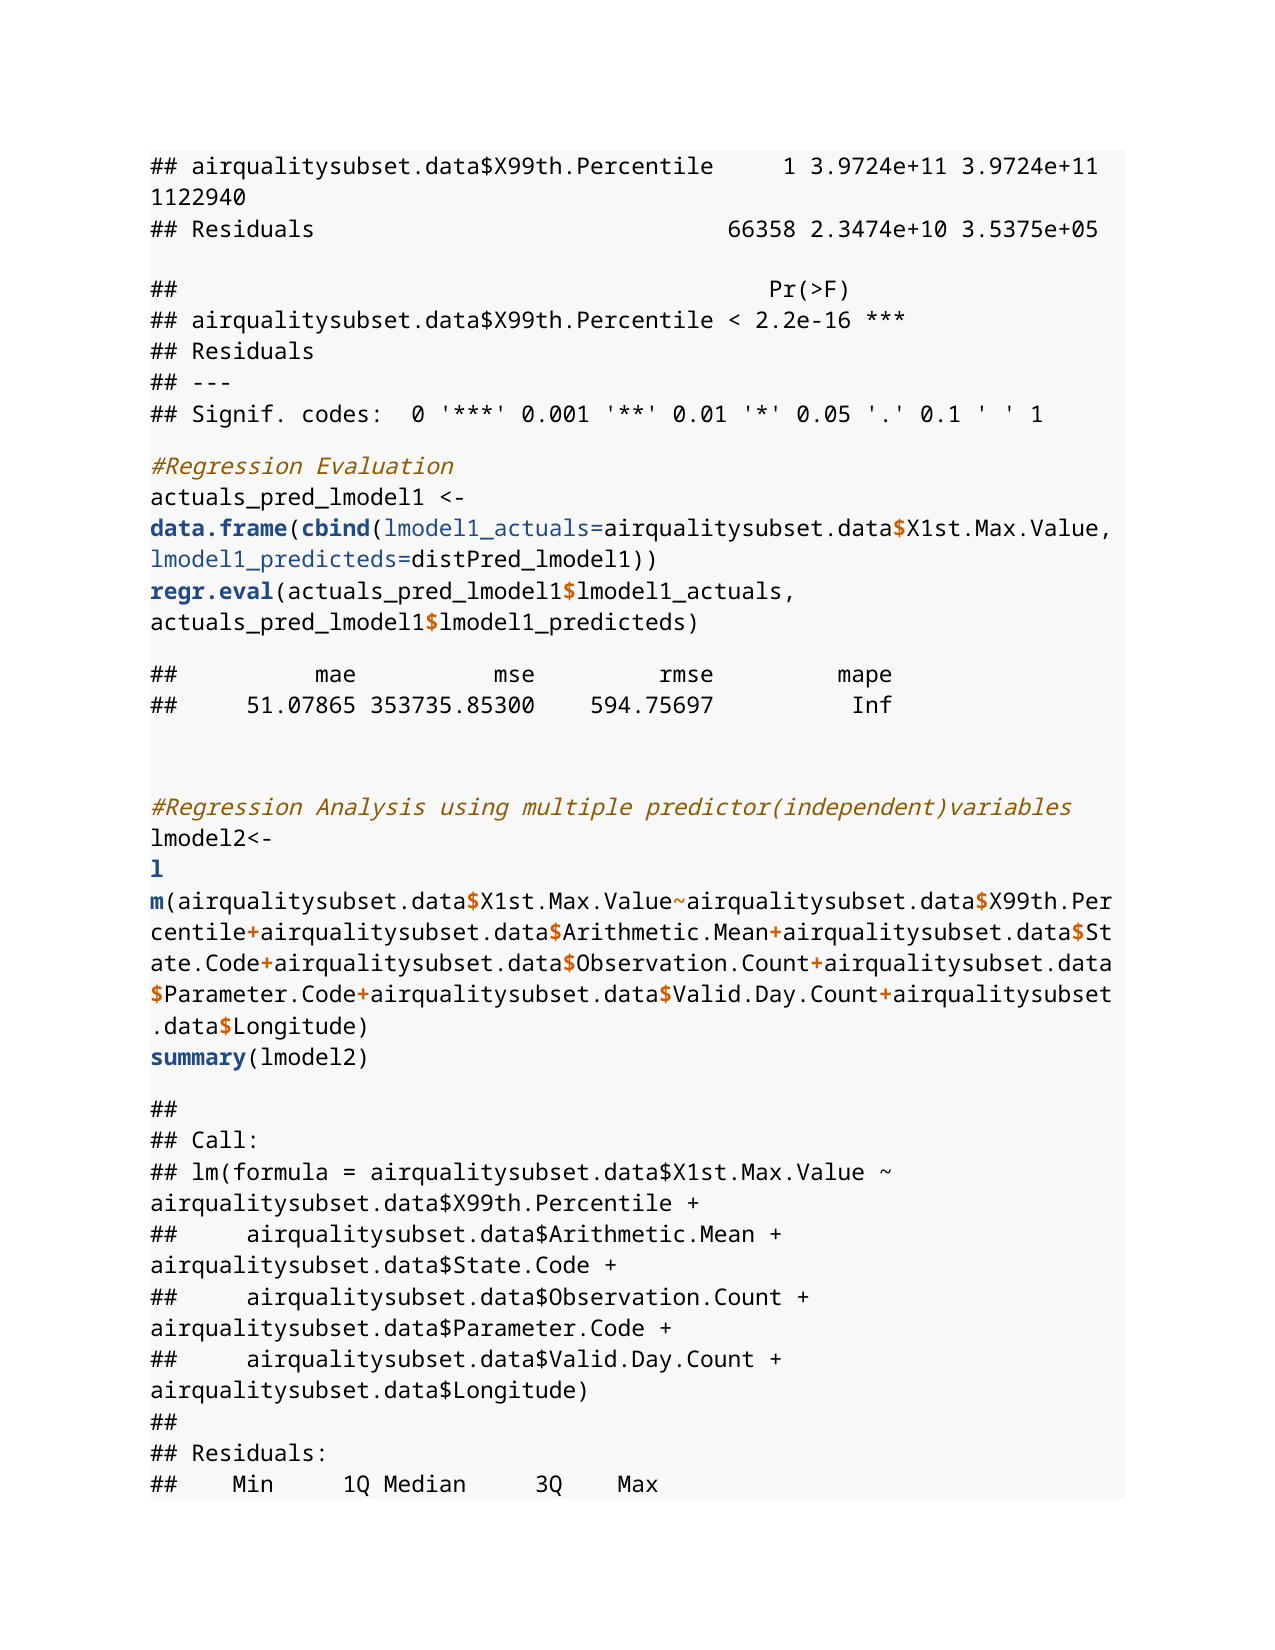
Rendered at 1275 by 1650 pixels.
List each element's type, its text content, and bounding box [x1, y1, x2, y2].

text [150, 150, 1125, 429]
text #Regression Analysis using multiple predictor(independent)variables lmodel2<-lm(airqualitysubset.data$X1st.Max.Value~airqualitysubset.data$X99th.Percentile+airqualitysubset.data$Arithmetic.Mean+airqualitysubset.data$State.Code+airqualitysubset.data$Observation.Count+airqualitysubset.data$Parameter.Code+airqualitysubset.data$Valid.Day.Count+airqualitysubset.data$Longitude) summary(lmodel2) [150, 791, 1125, 1072]
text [150, 1093, 1125, 1499]
text ## mae mse rmse mape ## 51.07865 353735.85300 594.75697 Inf [150, 658, 1125, 720]
text #Regression Evaluation actuals_pred_lmodel1 <- data.frame(cbind(lmodel1_actuals=airqualitysubset.data$X1st.Max.Value, lmodel1_predicteds=distPred_lmodel1)) regr.eval(actuals_pred_lmodel1$lmodel1_actuals, actuals_pred_lmodel1$lmodel1_predicteds) [150, 449, 1125, 637]
